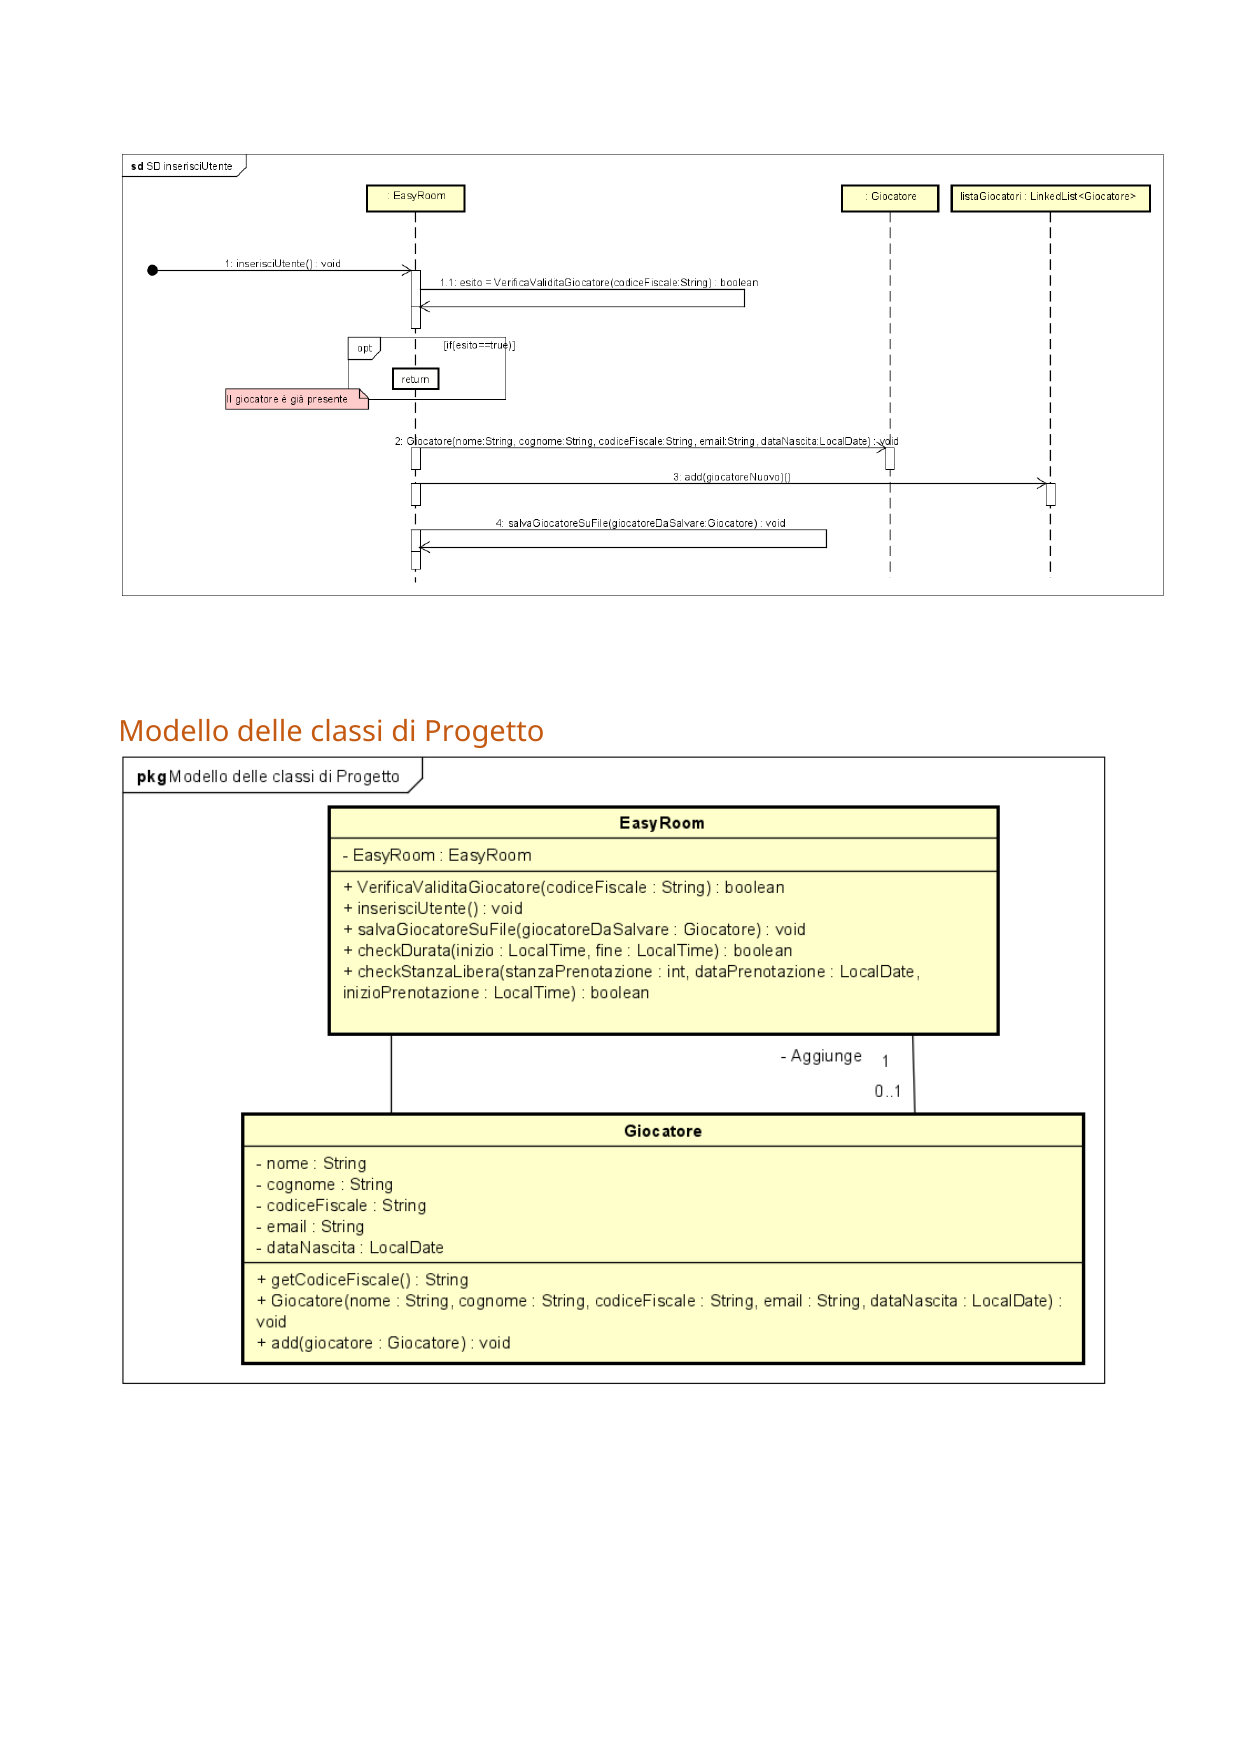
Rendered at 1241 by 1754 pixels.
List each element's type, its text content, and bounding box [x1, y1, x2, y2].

picture [118, 750, 1123, 1394]
picture [118, 147, 1168, 600]
subtitle Modello delle classi di Progetto [118, 710, 1122, 750]
